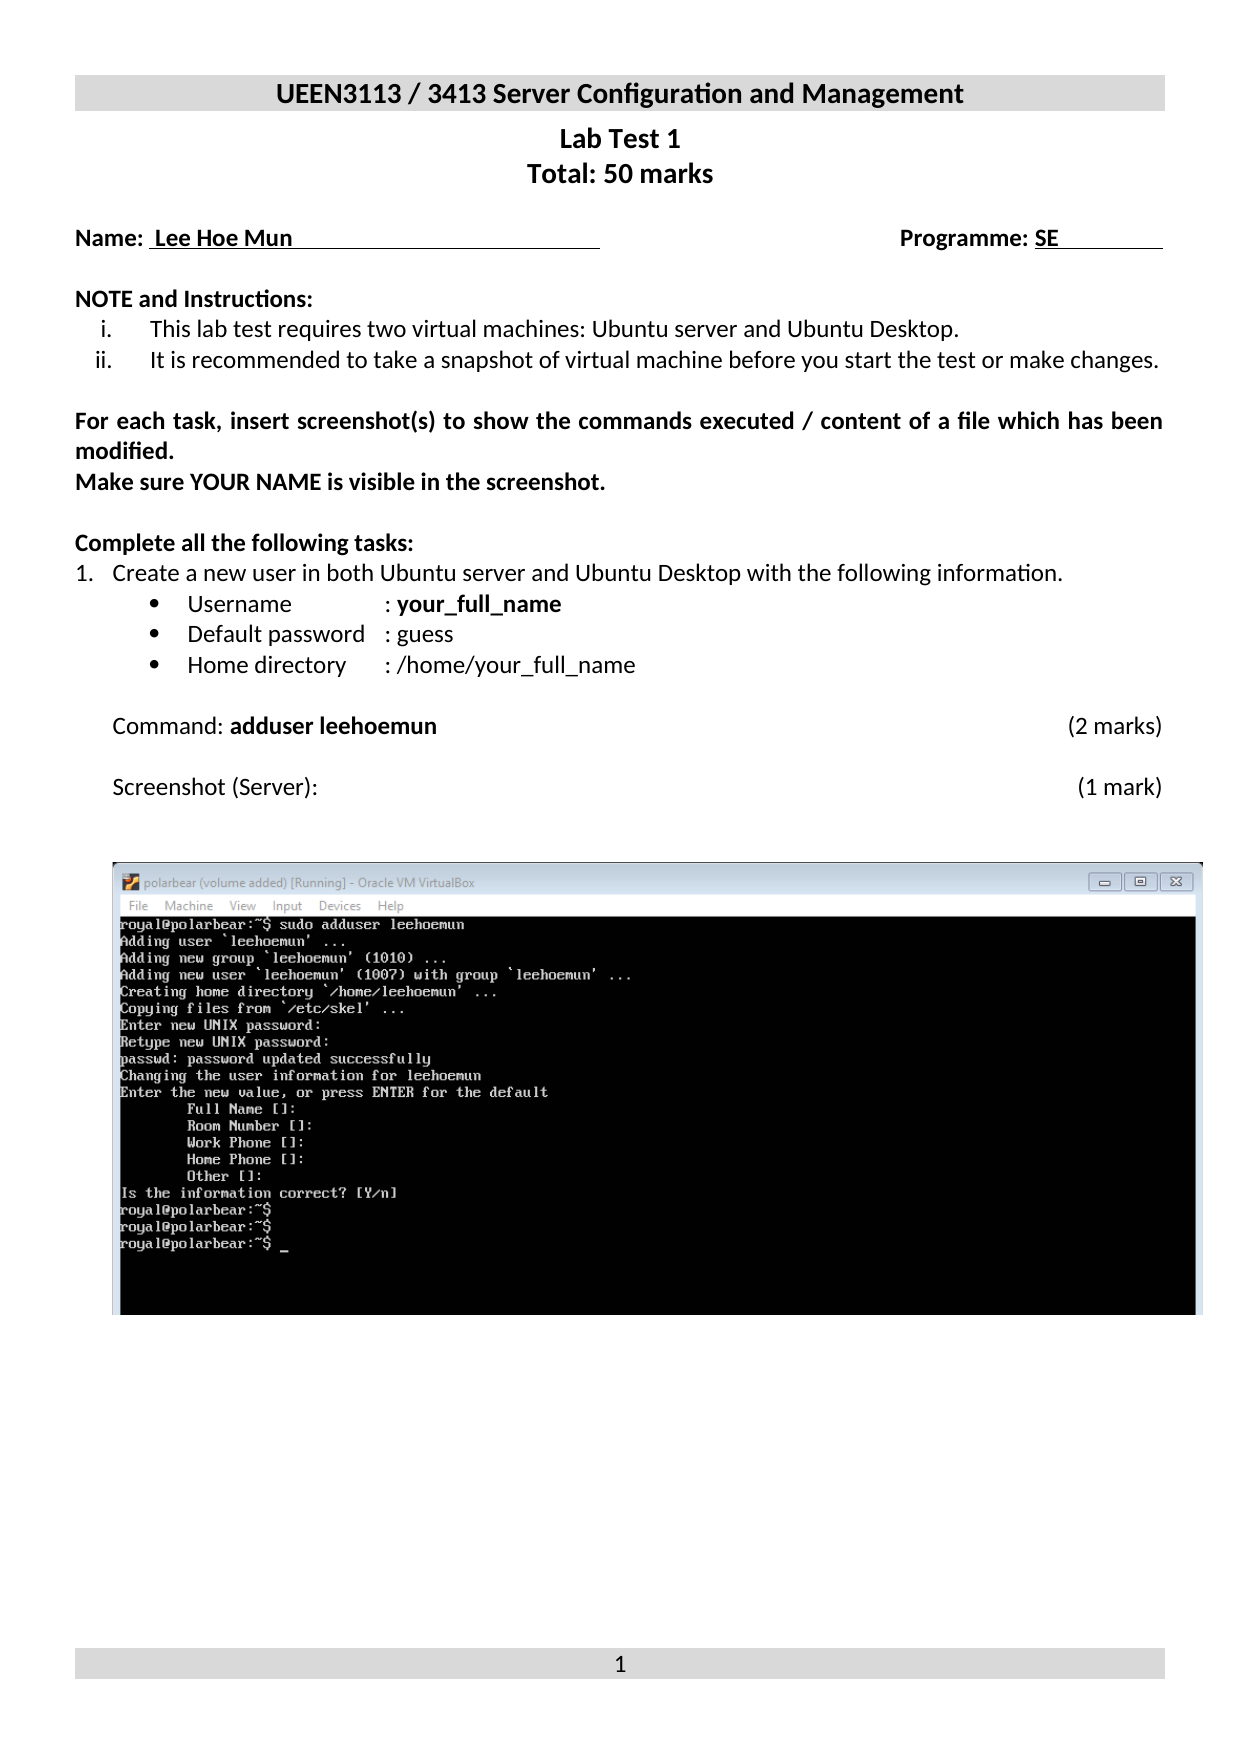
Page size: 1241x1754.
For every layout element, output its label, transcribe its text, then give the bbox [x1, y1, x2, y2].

text For each task, insert screenshot(s) to show the commands executed / content of a file which has been modified. [75, 405, 1165, 466]
list Create a new user in both Ubuntu server and Ubuntu Desktop with the following information. [75, 557, 1165, 588]
text Name: Lee Hoe Mun Programme: SE [75, 222, 1165, 252]
list Home directory : /home/your_full_name [150, 649, 1165, 679]
list This lab test requires two virtual machines: Ubuntu server and Ubuntu Desktop. [112, 313, 1165, 344]
text Make sure YOUR NAME is visible in the screenshot. [75, 466, 1165, 496]
list It is recommended to take a snapshot of virtual machine before you start the test or make changes. [112, 344, 1165, 374]
list Command: adduser leehoemun (2 marks) [112, 710, 1165, 741]
list Screenshot (Server): (1 mark) [112, 771, 1165, 802]
list Username : your_full_name [150, 588, 1165, 618]
text Lab Test 1 [75, 120, 1165, 156]
list Default password : guess [150, 618, 1165, 649]
text Complete all the following tasks: [75, 527, 1165, 557]
text Total: 50 marks [75, 156, 1165, 191]
text NOTE and Instructions: [75, 283, 1165, 313]
